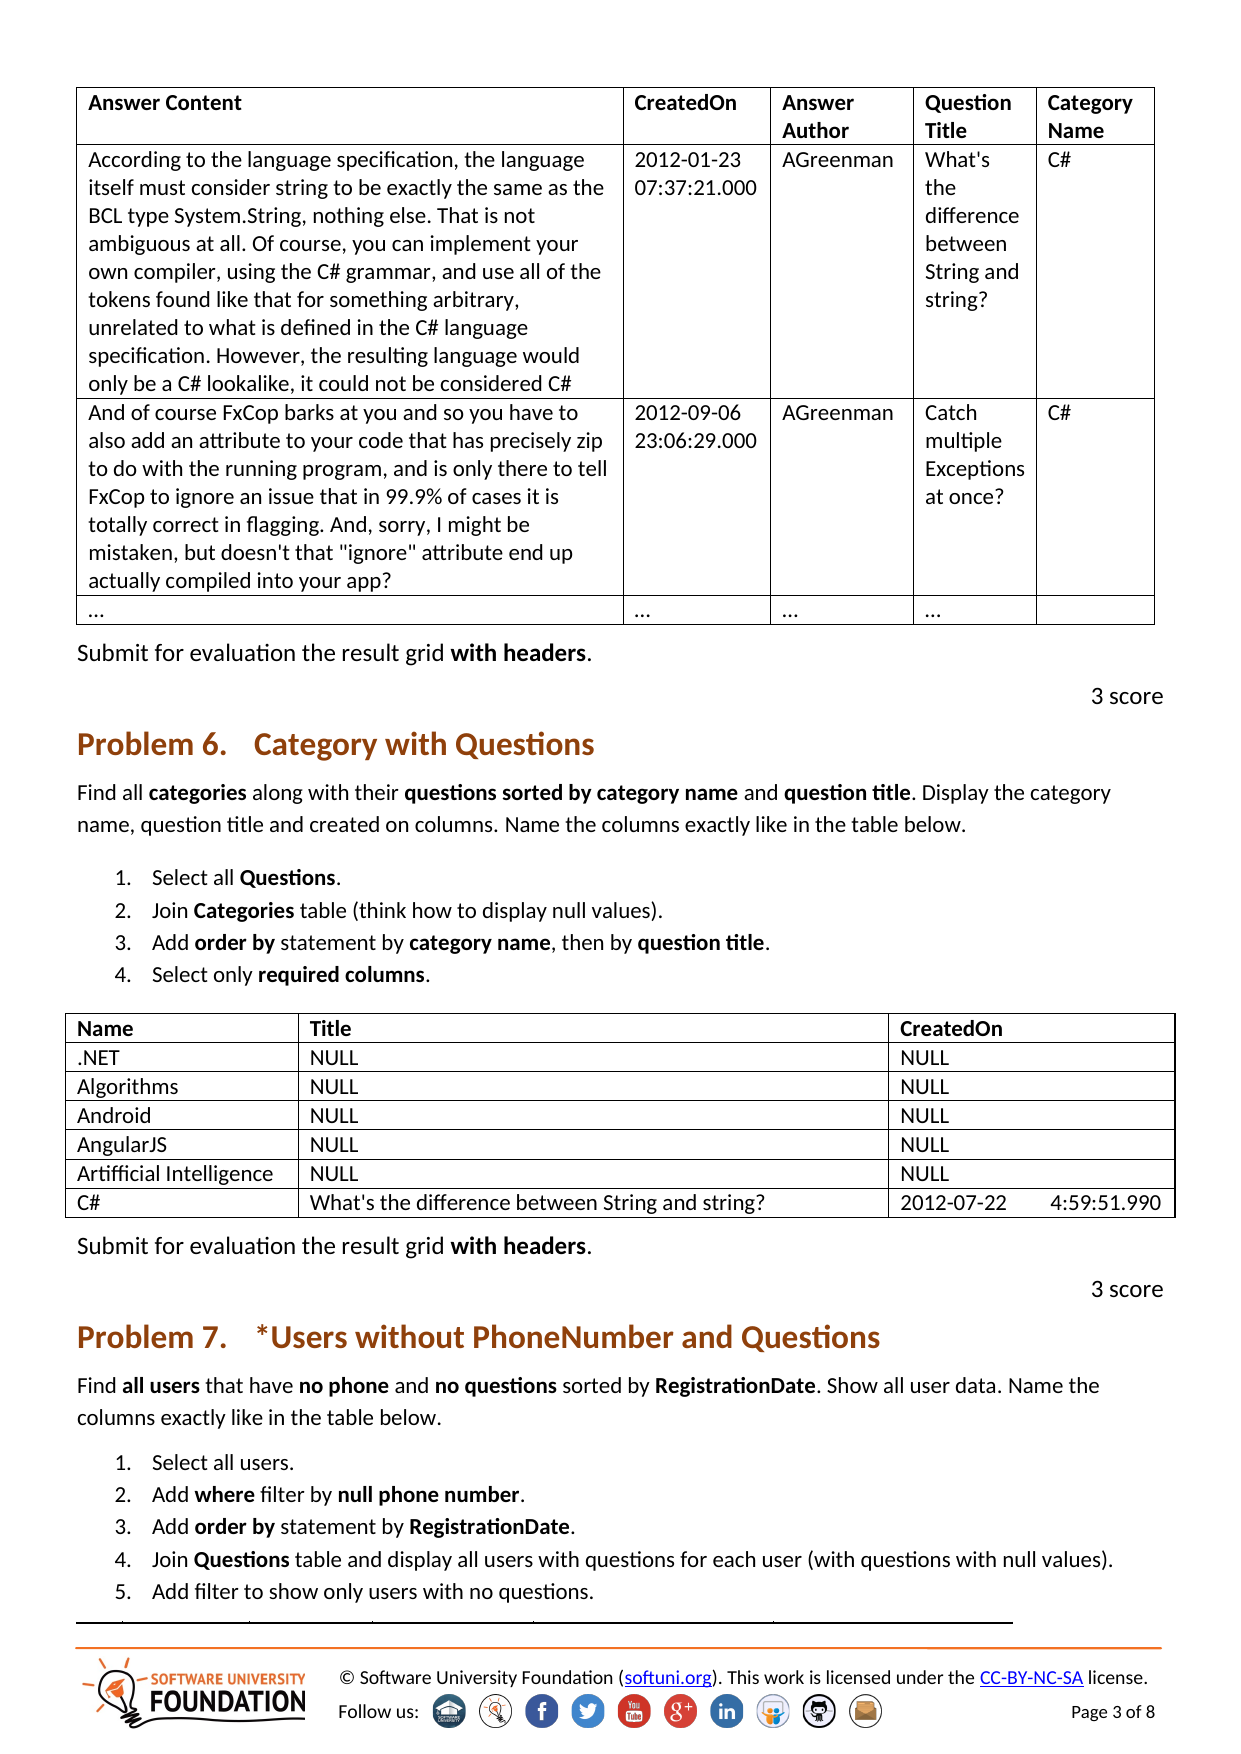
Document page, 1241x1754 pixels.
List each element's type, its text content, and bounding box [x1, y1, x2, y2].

table_cell NULL [889, 1160, 1174, 1187]
table_cell .NET [66, 1043, 298, 1071]
list Add where filter by null phone number. [114, 1480, 1163, 1508]
table_cell NULL [889, 1101, 1174, 1129]
text 3 score [114, 680, 1163, 711]
table_cell NULL [299, 1072, 888, 1100]
table_cell Artifficial Intelligence [66, 1160, 298, 1187]
table_cell [1037, 596, 1154, 624]
table_header Answer Content [77, 88, 623, 144]
picture [802, 1694, 836, 1728]
subtitle Category with Questions [77, 723, 1163, 764]
subtitle *Users without PhoneNumber and Questions [77, 1316, 1163, 1357]
table_cell NULL [299, 1043, 888, 1071]
list Select all Questions. [114, 863, 1163, 892]
table_cell Algorithms [66, 1072, 298, 1100]
list Join Categories table (think how to display null values). [114, 896, 1163, 924]
table_header Category Name [1037, 88, 1154, 144]
picture [617, 1694, 651, 1728]
list Select only required columns. [114, 960, 1163, 988]
picture [479, 1694, 512, 1728]
table_cell Android [66, 1101, 298, 1129]
picture [432, 1694, 466, 1728]
table_cell NULL [889, 1130, 1174, 1158]
table_cell C# [1037, 145, 1154, 397]
table_cell NULL [889, 1043, 1174, 1071]
list Add filter to show only users with no questions. [114, 1577, 1163, 1605]
table_header Answer Author [771, 88, 913, 144]
table_cell 2012-01-23 07:37:21.000 [624, 145, 770, 397]
table_header Title [299, 1014, 888, 1042]
list Add order by statement by category name, then by question title. [114, 928, 1163, 956]
table_cell NULL [299, 1130, 888, 1158]
picture [525, 1694, 559, 1728]
picture [849, 1694, 882, 1728]
text Submit for evaluation the result grid with headers. [77, 637, 1163, 668]
list Select all users. [114, 1448, 1163, 1476]
table_cell … [77, 596, 623, 624]
list Join Questions table and display all users with questions for each user (with questions with null values). [114, 1545, 1163, 1573]
table_header Name [66, 1014, 298, 1042]
table_cell AGreenman [771, 399, 913, 594]
table_header CreatedOn [889, 1014, 1174, 1042]
table_cell NULL [889, 1072, 1174, 1100]
table_cell C# [66, 1189, 298, 1217]
text Submit for evaluation the result grid with headers. [77, 1230, 1163, 1261]
table_cell Catch multiple Exceptions at once? [914, 399, 1036, 594]
picture [571, 1694, 605, 1728]
picture [710, 1694, 744, 1728]
table_cell And of course FxCop barks at you and so you have to also add an attribute to your code that has precisely zip to do with the running program, and is only there to tell FxCop to ignore an issue that in 99.9% of cases it is totally correct in flagging. And, sorry, I might be mistaken, but doesn't that "ignore" attribute end up actually compiled into your app? [77, 399, 623, 594]
table_cell 2012-09-06 23:06:29.000 [624, 399, 770, 594]
table_cell 4:59:51.990 [889, 1189, 1174, 1217]
table_cell AGreenman [771, 145, 913, 397]
table_cell According to the language specification, the language itself must consider string to be exactly the same as the BCL type System.String, nothing else. That is not ambiguous at all. Of course, you can implement your own compiler, using the C# grammar, and use all of the tokens found like that for something arbitrary, unrelated to what is defined in the C# language specification. However, the resulting language would only be a C# lookalike, it could not be considered C# [77, 145, 623, 397]
picture [81, 1656, 305, 1729]
table_header Question Title [914, 88, 1036, 144]
list Add order by statement by RegistrationDate. [114, 1512, 1163, 1541]
table_cell … [914, 596, 1036, 624]
table_cell What's the difference between String and string? [914, 145, 1036, 397]
picture [756, 1694, 790, 1728]
picture [664, 1694, 697, 1728]
table_cell NULL [299, 1101, 888, 1129]
table_header CreatedOn [624, 88, 770, 144]
table_cell C# [1037, 399, 1154, 594]
table_cell AngularJS [66, 1130, 298, 1158]
table_cell NULL [299, 1160, 888, 1187]
table_cell … [771, 596, 913, 624]
text 3 score [77, 1273, 1163, 1304]
text Find all users that have no phone and no questions sorted by RegistrationDate. Show all user data. Name the columns exactly like in the table below. [77, 1371, 1163, 1431]
text Find all categories along with their questions sorted by category name and question title. Display the category name, question title and created on columns. Name the columns exactly like in the table below. [77, 778, 1163, 838]
table_cell … [624, 596, 770, 624]
table_cell What's the difference between String and string? [299, 1189, 888, 1217]
